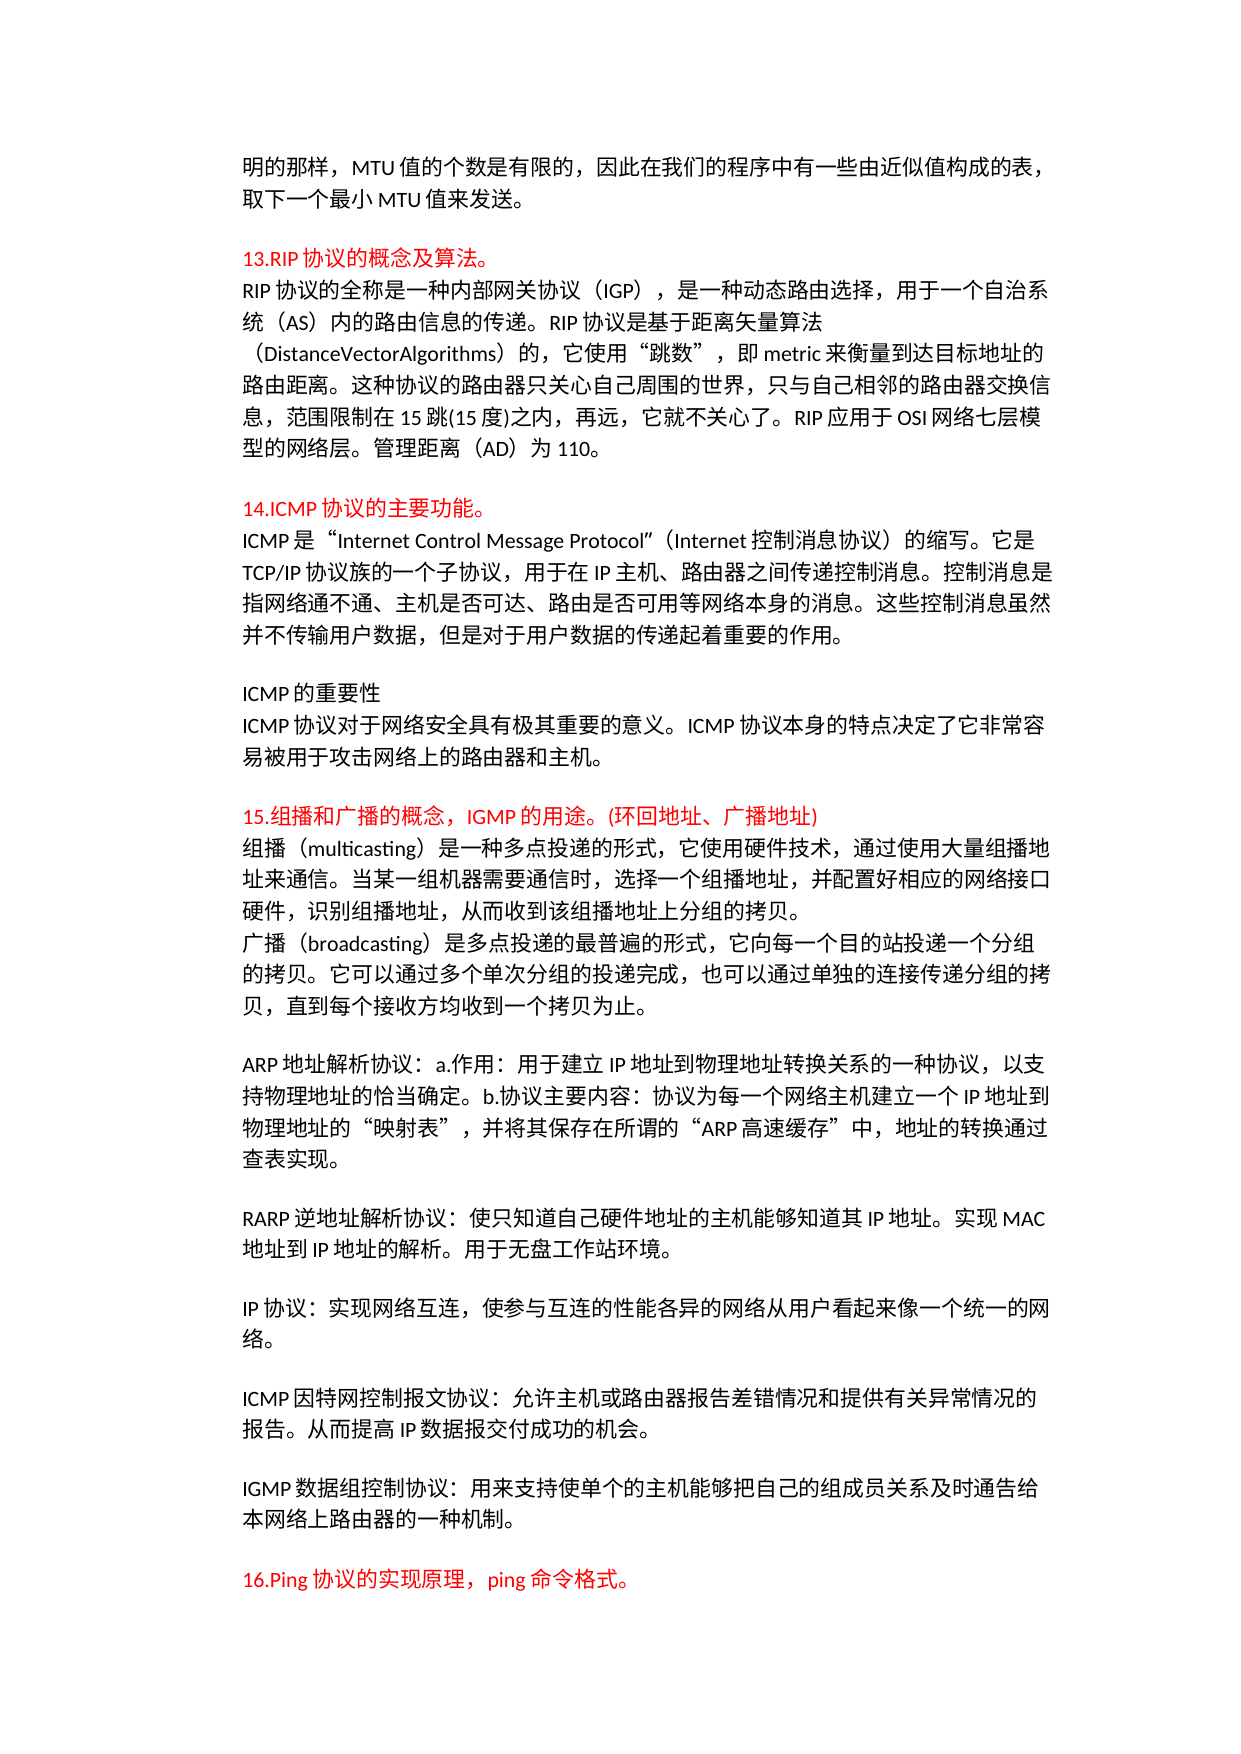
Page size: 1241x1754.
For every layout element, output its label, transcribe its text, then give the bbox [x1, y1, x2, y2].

text ICMP是“Internet Control Message Protocol”（Internet控制消息协议）的缩写。它是TCP/IP协议族的一个子协议，用于在IP主机、路由器之间传递控制消息。控制消息是指网络通不通、主机是否可达、路由是否可用等网络本身的消息。这些控制消息虽然并不传输用户数据，但是对于用户数据的传递起着重要的作用。 [242, 523, 1053, 649]
text 15.组播和广播的概念，IGMP的用途。(环回地址、广播地址) [242, 799, 1053, 831]
text 14.ICMP协议的主要功能。 [242, 491, 1053, 523]
text 广播（broadcasting）是多点投递的最普遍的形式，它向每一个目的站投递一个分组的拷贝。它可以通过多个单次分组的投递完成，也可以通过单独的连接传递分组的拷贝，直到每个接收方均收到一个拷贝为止。 [242, 926, 1053, 1021]
text 13.RIP协议的概念及算法。 [242, 241, 1053, 273]
text ICMP协议对于网络安全具有极其重要的意义。ICMP协议本身的特点决定了它非常容易被用于攻击网络上的路由器和主机。 [242, 708, 1053, 771]
text ICMP因特网控制报文协议：允许主机或路由器报告差错情况和提供有关异常情况的报告。从而提高IP数据报交付成功的机会。 [242, 1381, 1053, 1444]
text RARP逆地址解析协议：使只知道自己硬件地址的主机能够知道其IP地址。实现MAC地址到IP地址的解析。用于无盘工作站环境。 [242, 1201, 1053, 1264]
text ARP地址解析协议：a.作用：用于建立IP地址到物理地址转换关系的一种协议，以支持物理地址的恰当确定。b.协议主要内容：协议为每一个网络主机建立一个IP地址到物理地址的“映射表”，并将其保存在所谓的“ARP高速缓存”中，地址的转换通过查表实现。 [242, 1047, 1053, 1174]
text RIP协议的全称是一种内部网关协议（IGP），是一种动态路由选择，用于一个自治系统（AS）内的路由信息的传递。RIP协议是基于距离矢量算法（DistanceVectorAlgorithms）的，它使用“跳数”，即metric来衡量到达目标地址的路由距离。这种协议的路由器只关心自己周围的世界，只与自己相邻的路由器交换信息，范围限制在15跳(15度)之内，再远，它就不关心了。RIP应用于OSI网络七层模型的网络层。管理距离（AD）为110。 [242, 273, 1053, 463]
text IGMP数据组控制协议：用来支持使单个的主机能够把自己的组成员关系及时通告给本网络上路由器的一种机制。 [242, 1471, 1053, 1534]
text 16.Ping协议的实现原理，ping 命令格式。 [242, 1562, 1053, 1594]
text IP协议：实现网络互连，使参与互连的性能各异的网络从用户看起来像一个统一的网络。 [242, 1291, 1053, 1354]
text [242, 150, 1053, 213]
text ICMP的重要性 [242, 676, 1053, 708]
text 组播（multicasting）是一种多点投递的形式，它使用硬件技术，通过使用大量组播地址来通信。当某一组机器需要通信时，选择一个组播地址，并配置好相应的网络接口硬件，识别组播地址，从而收到该组播地址上分组的拷贝。 [242, 831, 1053, 926]
